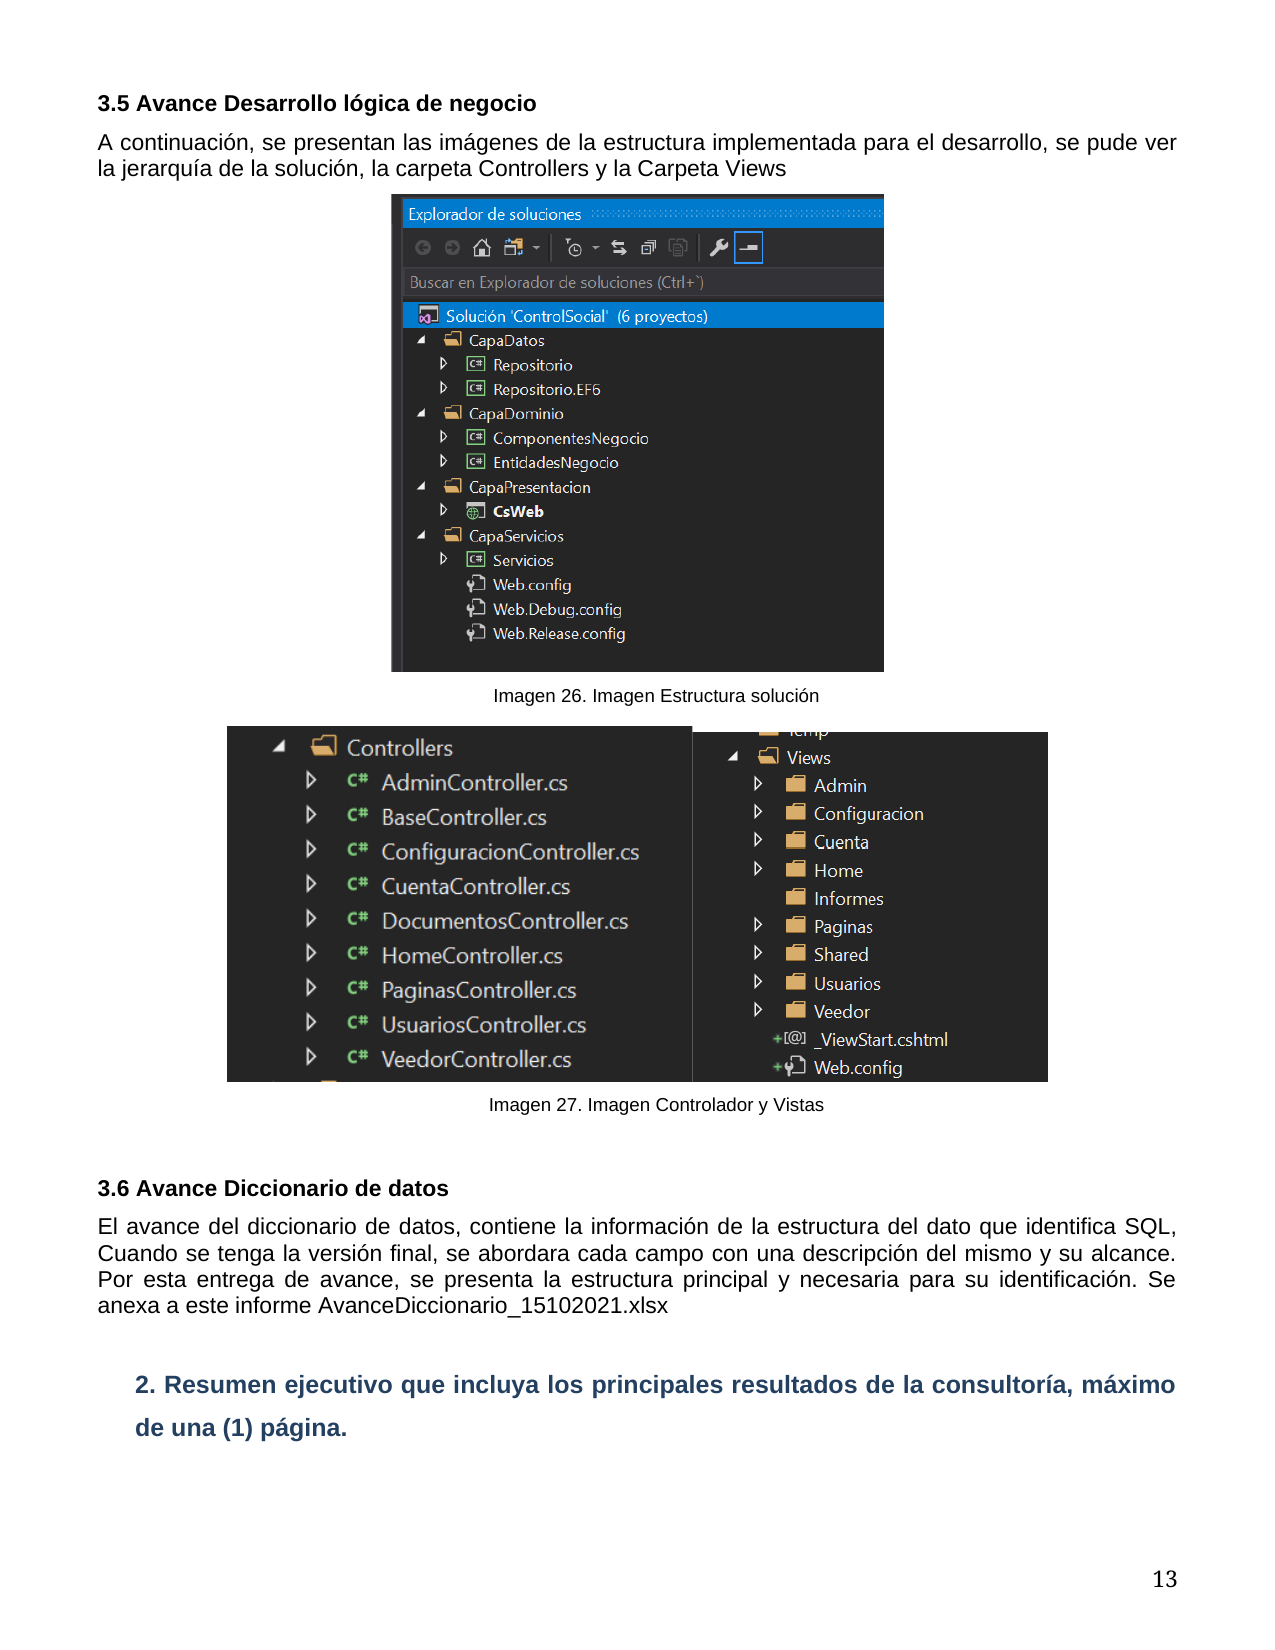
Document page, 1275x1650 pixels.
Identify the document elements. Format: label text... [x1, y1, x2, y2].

list Imagen 26. Imagen Estructura solución [135, 684, 1177, 706]
picture [391, 194, 884, 672]
text El avance del diccionario de datos, contiene la información de la estructura del dato que identifica SQL, Cuando se tenga la versión final, se abordara cada campo con una descripción del mismo y su alcance. Por esta entrega de avance, se presenta la estructura principal y necesaria para su identificación. Se anexa a este informe AvanceDiccionario_15102021.xlsx [97, 1213, 1177, 1319]
list Imagen 27. Imagen Controlador y Vistas [135, 1094, 1177, 1116]
picture [227, 726, 1048, 1082]
text 3.6 Avance Diccionario de datos [97, 1174, 1177, 1201]
text 3.5 Avance Desarrollo lógica de negocio [97, 90, 1177, 116]
text 2. Resumen ejecutivo que incluya los principales resultados de la consultoría, máximo de una (1) página. [135, 1370, 1177, 1442]
text A continuación, se presentan las imágenes de la estructura implementada para el desarrollo, se pude ver la jerarquía de la solución, la carpeta Controllers y la Carpeta Views [97, 129, 1177, 182]
